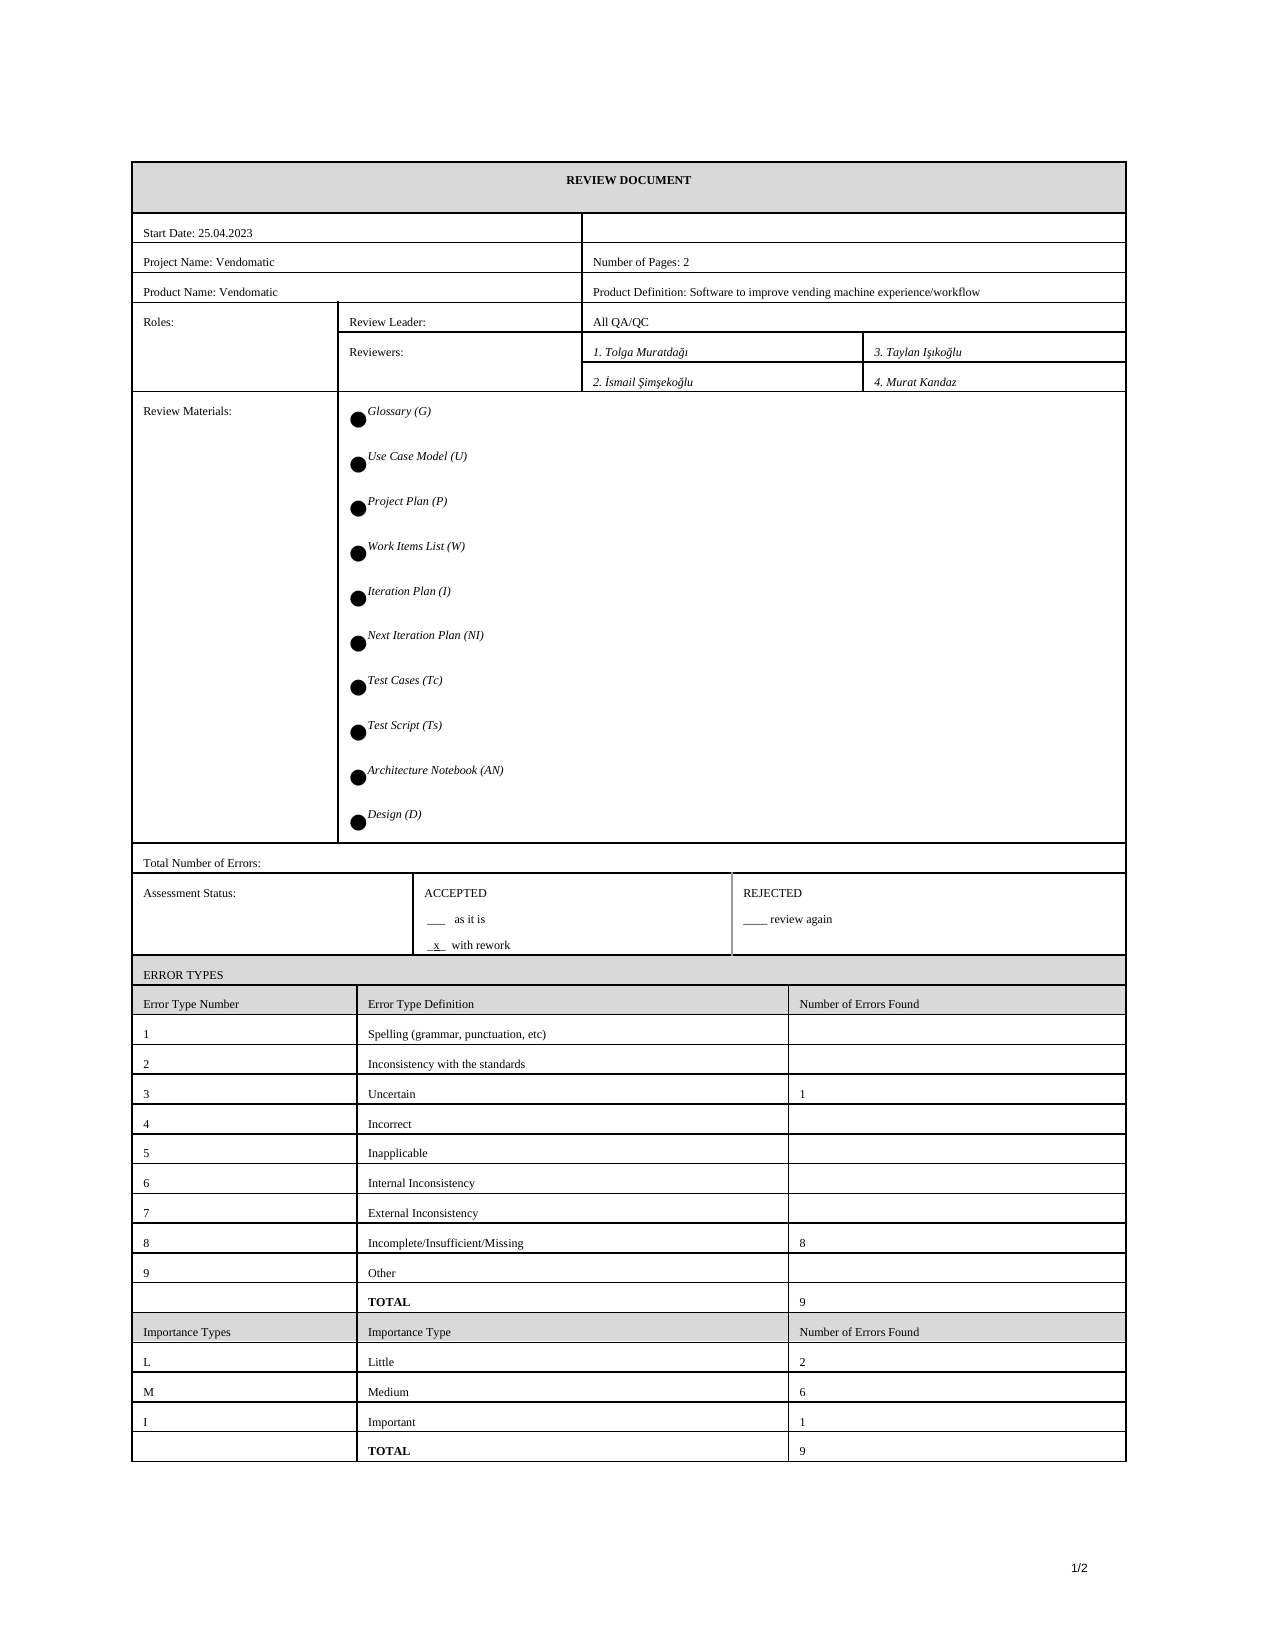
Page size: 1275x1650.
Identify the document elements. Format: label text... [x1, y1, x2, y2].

table_cell ACCEPTED ___ as it is _x_ with rework [414, 874, 731, 954]
table_cell Error Type Definition [358, 986, 788, 1014]
table_cell [789, 1164, 1125, 1192]
table_cell 8 [133, 1224, 356, 1252]
table_cell [133, 1283, 356, 1312]
table_cell 4 [133, 1105, 356, 1133]
table_cell Review Materials: [133, 392, 337, 842]
table_cell Medium [358, 1373, 788, 1401]
table_cell Roles: [133, 303, 337, 391]
table_cell REJECTED ____ review again [733, 874, 1125, 954]
table_cell Incomplete/Insufficient/Missing [358, 1224, 788, 1252]
table_cell 1 [789, 1403, 1125, 1431]
table_cell 6 [133, 1164, 356, 1192]
table_cell Glossary (G) Use Case Model (U) Project Plan (P) Work Items List (W) Iteration Plan (I) Next Iteration Plan (NI) Test Cases (Tc) Test Script (Ts) Architecture Notebook (AN) Design (D) [339, 392, 1125, 842]
table_cell Review Leader: [339, 303, 581, 331]
table_cell 2. İsmail Şimşekoğlu [583, 363, 862, 391]
table_cell [789, 1105, 1125, 1133]
table_cell 2 [133, 1045, 356, 1073]
table_cell Important [358, 1403, 788, 1431]
table_cell Project Name: Vendomatic [133, 243, 581, 272]
table_cell 4. Murat Kandaz [864, 363, 1125, 391]
table_cell Number of Errors Found [789, 986, 1125, 1014]
table_header REVIEW DOCUMENT [133, 163, 1125, 212]
table_cell 9 [789, 1283, 1125, 1312]
table_cell Error Type Number [133, 986, 356, 1014]
table_cell 1 [133, 1015, 356, 1043]
table_cell Internal Inconsistency [358, 1164, 788, 1192]
table_cell L [133, 1343, 356, 1371]
table_cell I [133, 1403, 356, 1431]
table_cell 1. Tolga Muratdağı [583, 333, 862, 361]
table_cell Number of Errors Found [789, 1313, 1125, 1341]
table_cell 6 [789, 1373, 1125, 1401]
table_cell 9 [789, 1432, 1125, 1461]
table_cell External Inconsistency [358, 1194, 788, 1222]
table_cell 1 [789, 1075, 1125, 1103]
table_cell TOTAL [358, 1432, 788, 1461]
table_cell [789, 1194, 1125, 1222]
table_cell Incorrect [358, 1105, 788, 1133]
table_cell M [133, 1373, 356, 1401]
table_cell [789, 1254, 1125, 1282]
table_cell All QA/QC [583, 303, 1125, 331]
table_cell 3 [133, 1075, 356, 1103]
table_cell 8 [789, 1224, 1125, 1252]
table_cell Spelling (grammar, punctuation, etc) [358, 1015, 788, 1043]
table_cell Uncertain [358, 1075, 788, 1103]
table_cell Importance Types [133, 1313, 356, 1341]
table_cell Assessment Status: [133, 874, 412, 954]
table_cell Product Definition: Software to improve vending machine experience/workflow [583, 273, 1125, 301]
table_cell [789, 1015, 1125, 1043]
table_cell 7 [133, 1194, 356, 1222]
table_cell Number of Pages: 2 [583, 243, 1125, 272]
table_cell [789, 1135, 1125, 1163]
table_cell [133, 1432, 356, 1461]
table_cell ERROR TYPES [133, 956, 1125, 984]
table_cell Start Date: 25.04.2023 [133, 214, 581, 242]
table_cell [583, 214, 1125, 242]
table_cell Total Number of Errors: [133, 844, 1125, 872]
table_cell Product Name: Vendomatic [133, 273, 581, 301]
table_cell Importance Type [358, 1313, 788, 1341]
table_cell Reviewers: [339, 333, 581, 391]
table_cell Little [358, 1343, 788, 1371]
table_cell [789, 1045, 1125, 1073]
table_cell 2 [789, 1343, 1125, 1371]
table_cell TOTAL [358, 1283, 788, 1312]
table_cell Inconsistency with the standards [358, 1045, 788, 1073]
table_cell 9 [133, 1254, 356, 1282]
table_cell Inapplicable [358, 1135, 788, 1163]
table_cell 3. Taylan Işıkoğlu [864, 333, 1125, 361]
table_cell Other [358, 1254, 788, 1282]
table_cell 5 [133, 1135, 356, 1163]
